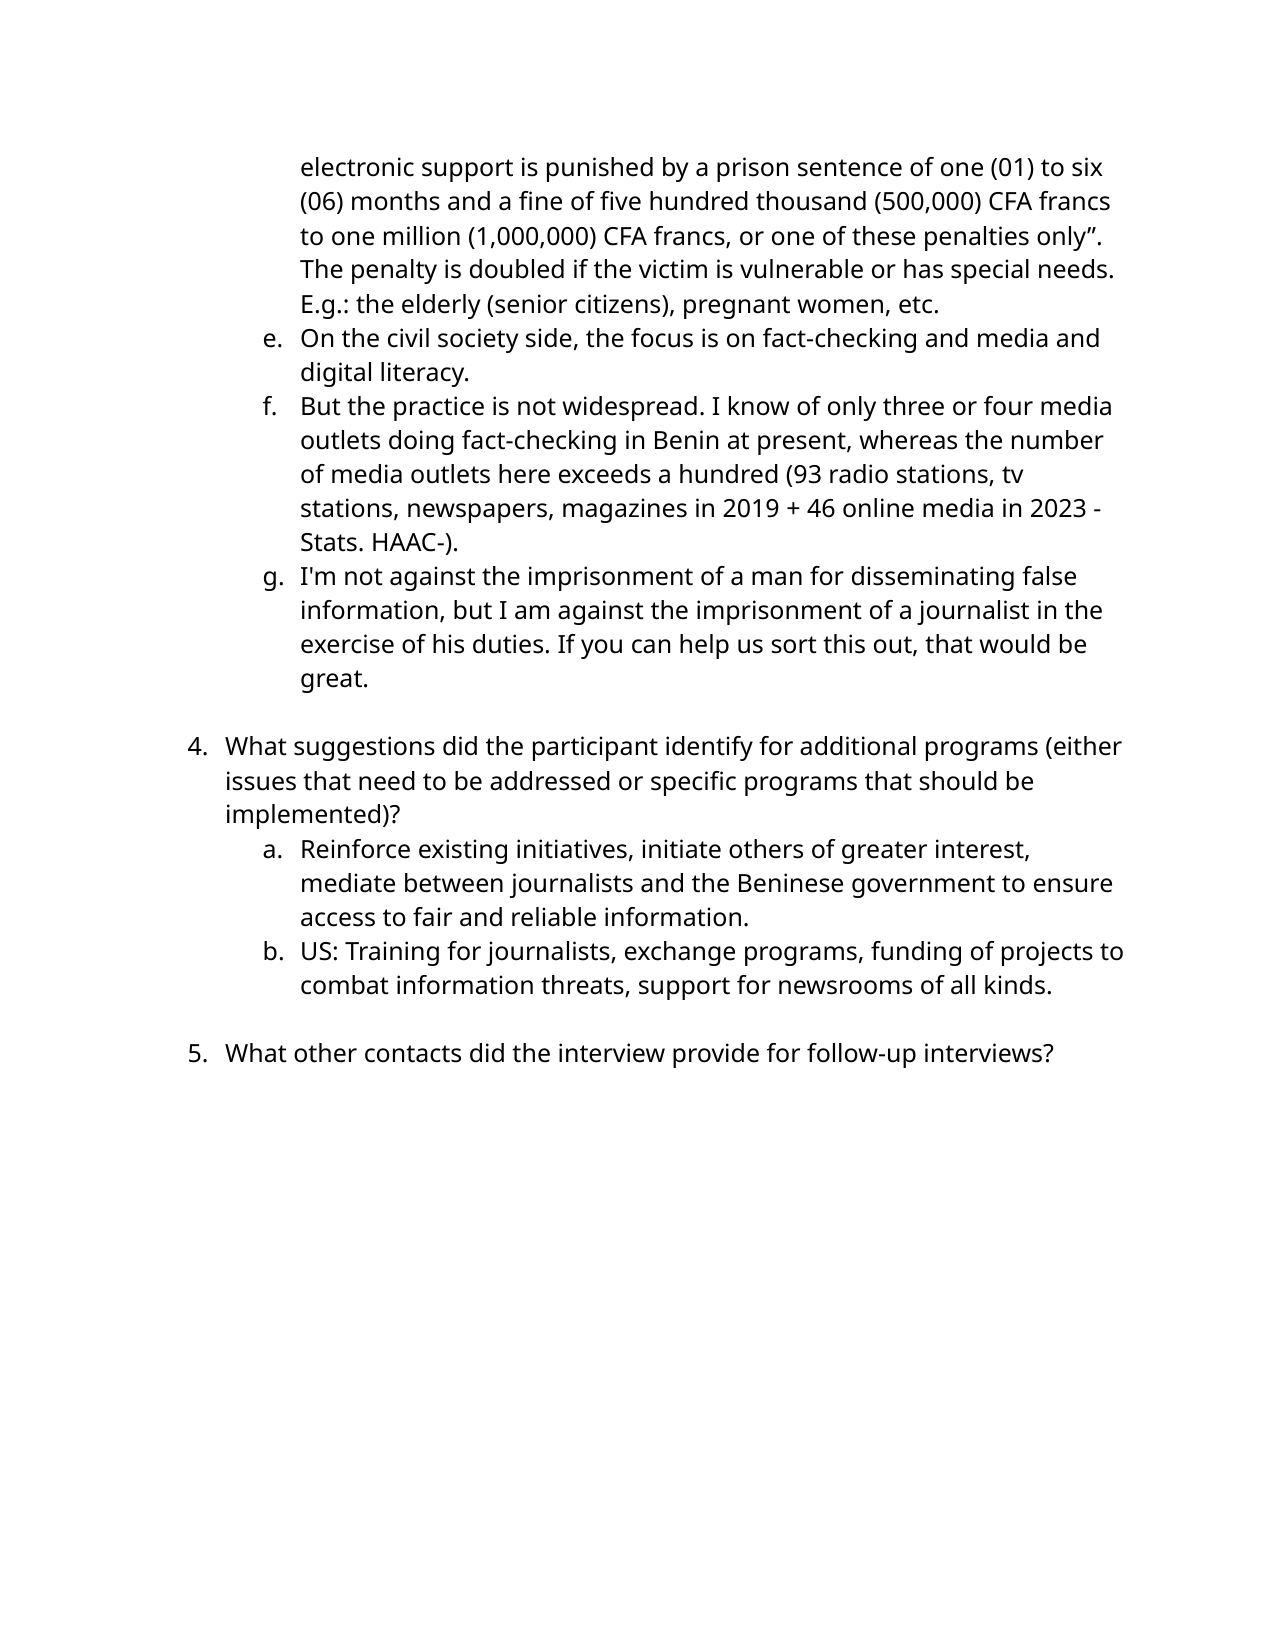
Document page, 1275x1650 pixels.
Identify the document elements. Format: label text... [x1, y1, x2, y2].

list US: Training for journalists, exchange programs, funding of projects to combat information threats, support for newsrooms of all kinds. [262, 933, 1125, 1002]
list Reinforce existing initiatives, initiate others of greater interest, mediate between journalists and the Beninese government to ensure access to fair and reliable information. [262, 831, 1125, 933]
list On the civil society side, the focus is on fact-checking and media and digital literacy. [262, 320, 1125, 388]
list But the practice is not widespread. I know of only three or four media outlets doing fact-checking in Benin at present, whereas the number of media outlets here exceeds a hundred (93 radio stations, tv stations, newspapers, magazines in 2019 + 46 online media in 2023 -Stats. HAAC-). [262, 388, 1125, 559]
list What suggestions did the participant identify for additional programs (either issues that need to be addressed or specific programs that should be implemented)? [187, 729, 1125, 831]
list What other contacts did the interview provide for follow-up interviews? [187, 1036, 1125, 1070]
list I'm not against the imprisonment of a man for disseminating false information, but I am against the imprisonment of a journalist in the exercise of his duties. If you can help us sort this out, that would be great. [262, 559, 1125, 695]
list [262, 150, 1125, 320]
